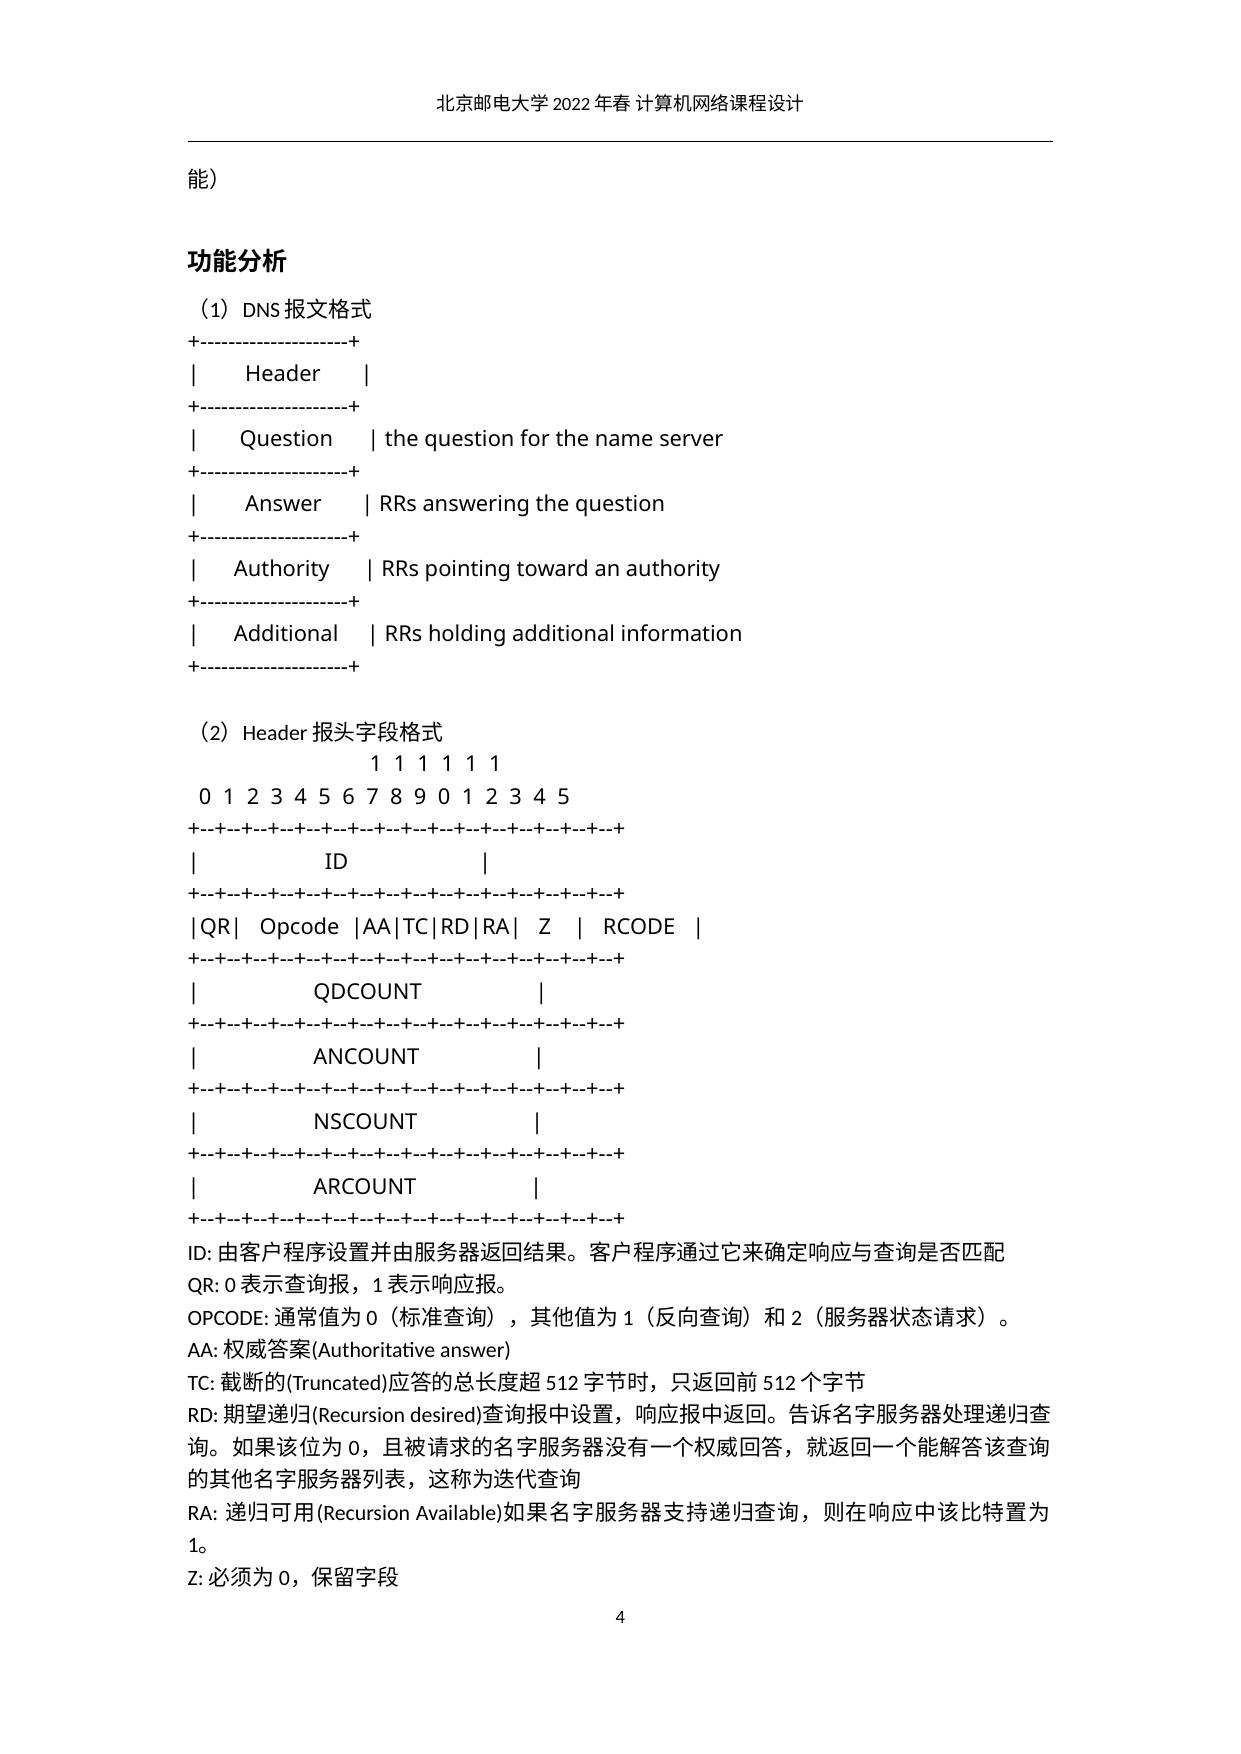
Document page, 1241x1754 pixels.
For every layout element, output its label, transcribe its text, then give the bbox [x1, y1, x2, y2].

text +---------------------+ [187, 519, 1053, 552]
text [187, 162, 1053, 194]
text +---------------------+ [187, 649, 1053, 682]
text +---------------------+ [187, 324, 1053, 357]
text 功能分析 [187, 227, 1053, 292]
text QR: 0表示查询报，1表示响应报。 [187, 1267, 1053, 1299]
text +---------------------+ [187, 584, 1053, 617]
text TC: 截断的(Truncated)应答的总长度超512字节时，只返回前512个字节 [187, 1364, 1053, 1397]
text | ARCOUNT | [187, 1169, 1053, 1202]
text RD: 期望递归(Recursion desired)查询报中设置，响应报中返回。告诉名字服务器处理递归查询。如果该位为0，且被请求的名字服务器没有一个权威回答，就返回一个能解答该查询的其他名字服务器列表，这称为迭代查询 [187, 1397, 1053, 1494]
text +--+--+--+--+--+--+--+--+--+--+--+--+--+--+--+--+ [187, 1137, 1053, 1169]
text | QDCOUNT | [187, 974, 1053, 1007]
text ID: 由客户程序设置并由服务器返回结果。客户程序通过它来确定响应与查询是否匹配 [187, 1234, 1053, 1267]
text AA: 权威答案(Authoritative answer) [187, 1332, 1053, 1364]
text | Additional | RRs holding additional information [187, 617, 1053, 649]
text |QR| Opcode |AA|TC|RD|RA| Z | RCODE | [187, 909, 1053, 942]
text +--+--+--+--+--+--+--+--+--+--+--+--+--+--+--+--+ [187, 877, 1053, 909]
text | Header | [187, 357, 1053, 389]
text 0 1 2 3 4 5 6 7 8 9 0 1 2 3 4 5 [187, 779, 1053, 812]
text 1 1 1 1 1 1 [187, 747, 1053, 779]
text RA: 递归可用(Recursion Available)如果名字服务器支持递归查询，则在响应中该比特置为1。 [187, 1494, 1053, 1559]
text +--+--+--+--+--+--+--+--+--+--+--+--+--+--+--+--+ [187, 1072, 1053, 1104]
text +---------------------+ [187, 454, 1053, 487]
text Z: 必须为0，保留字段 [187, 1559, 1053, 1592]
text +---------------------+ [187, 389, 1053, 422]
text +--+--+--+--+--+--+--+--+--+--+--+--+--+--+--+--+ [187, 812, 1053, 844]
text | Authority | RRs pointing toward an authority [187, 552, 1053, 584]
text | Question | the question for the name server [187, 422, 1053, 454]
text | Answer | RRs answering the question [187, 487, 1053, 519]
text OPCODE: 通常值为0（标准查询），其他值为1（反向查询）和2（服务器状态请求）。 [187, 1299, 1053, 1332]
text | ID | [187, 844, 1053, 877]
text | ANCOUNT | [187, 1039, 1053, 1072]
text | NSCOUNT | [187, 1104, 1053, 1137]
text （1）DNS报文格式 [187, 292, 1053, 324]
text +--+--+--+--+--+--+--+--+--+--+--+--+--+--+--+--+ [187, 1007, 1053, 1039]
text +--+--+--+--+--+--+--+--+--+--+--+--+--+--+--+--+ [187, 1202, 1053, 1234]
text （2）Header报头字段格式 [187, 714, 1053, 747]
text +--+--+--+--+--+--+--+--+--+--+--+--+--+--+--+--+ [187, 942, 1053, 974]
